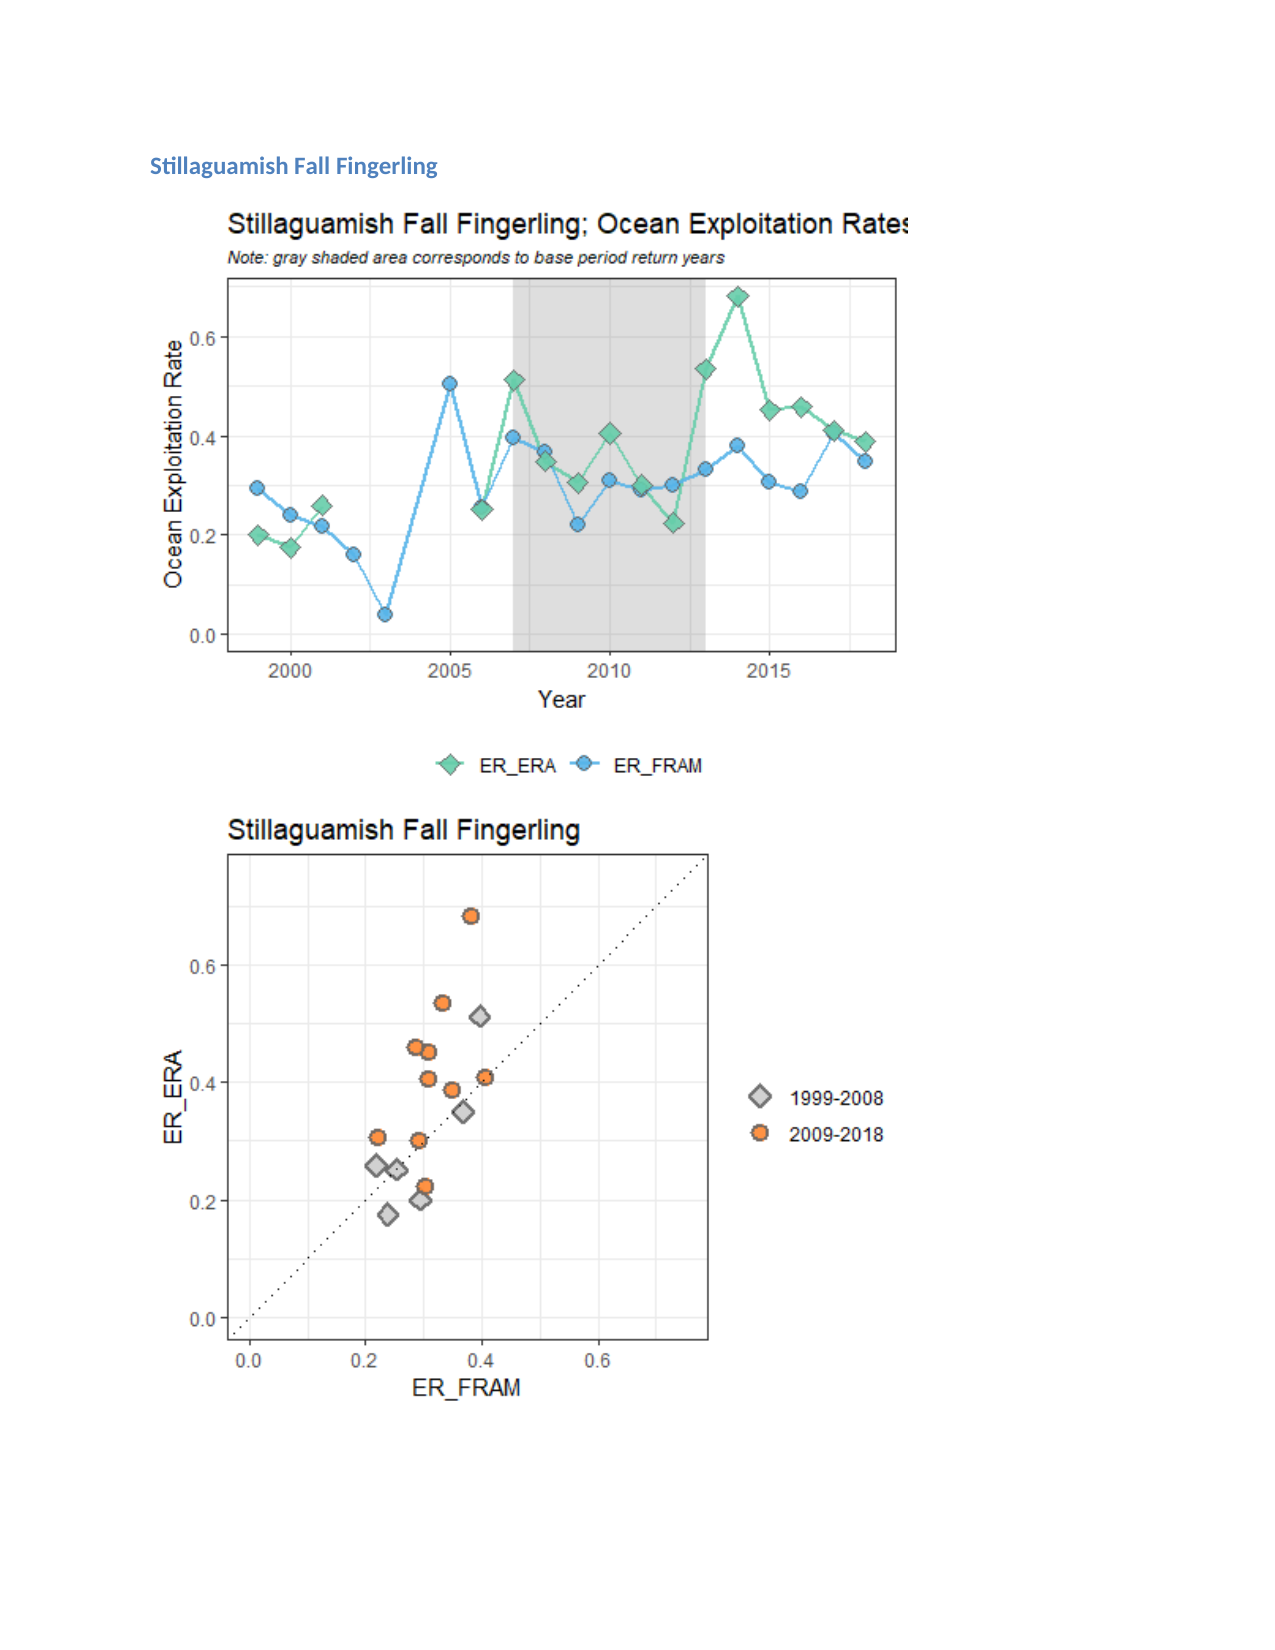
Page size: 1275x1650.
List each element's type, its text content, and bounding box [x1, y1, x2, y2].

subtitle Stillaguamish Fall Fingerling [150, 150, 1125, 181]
picture [150, 199, 908, 1412]
